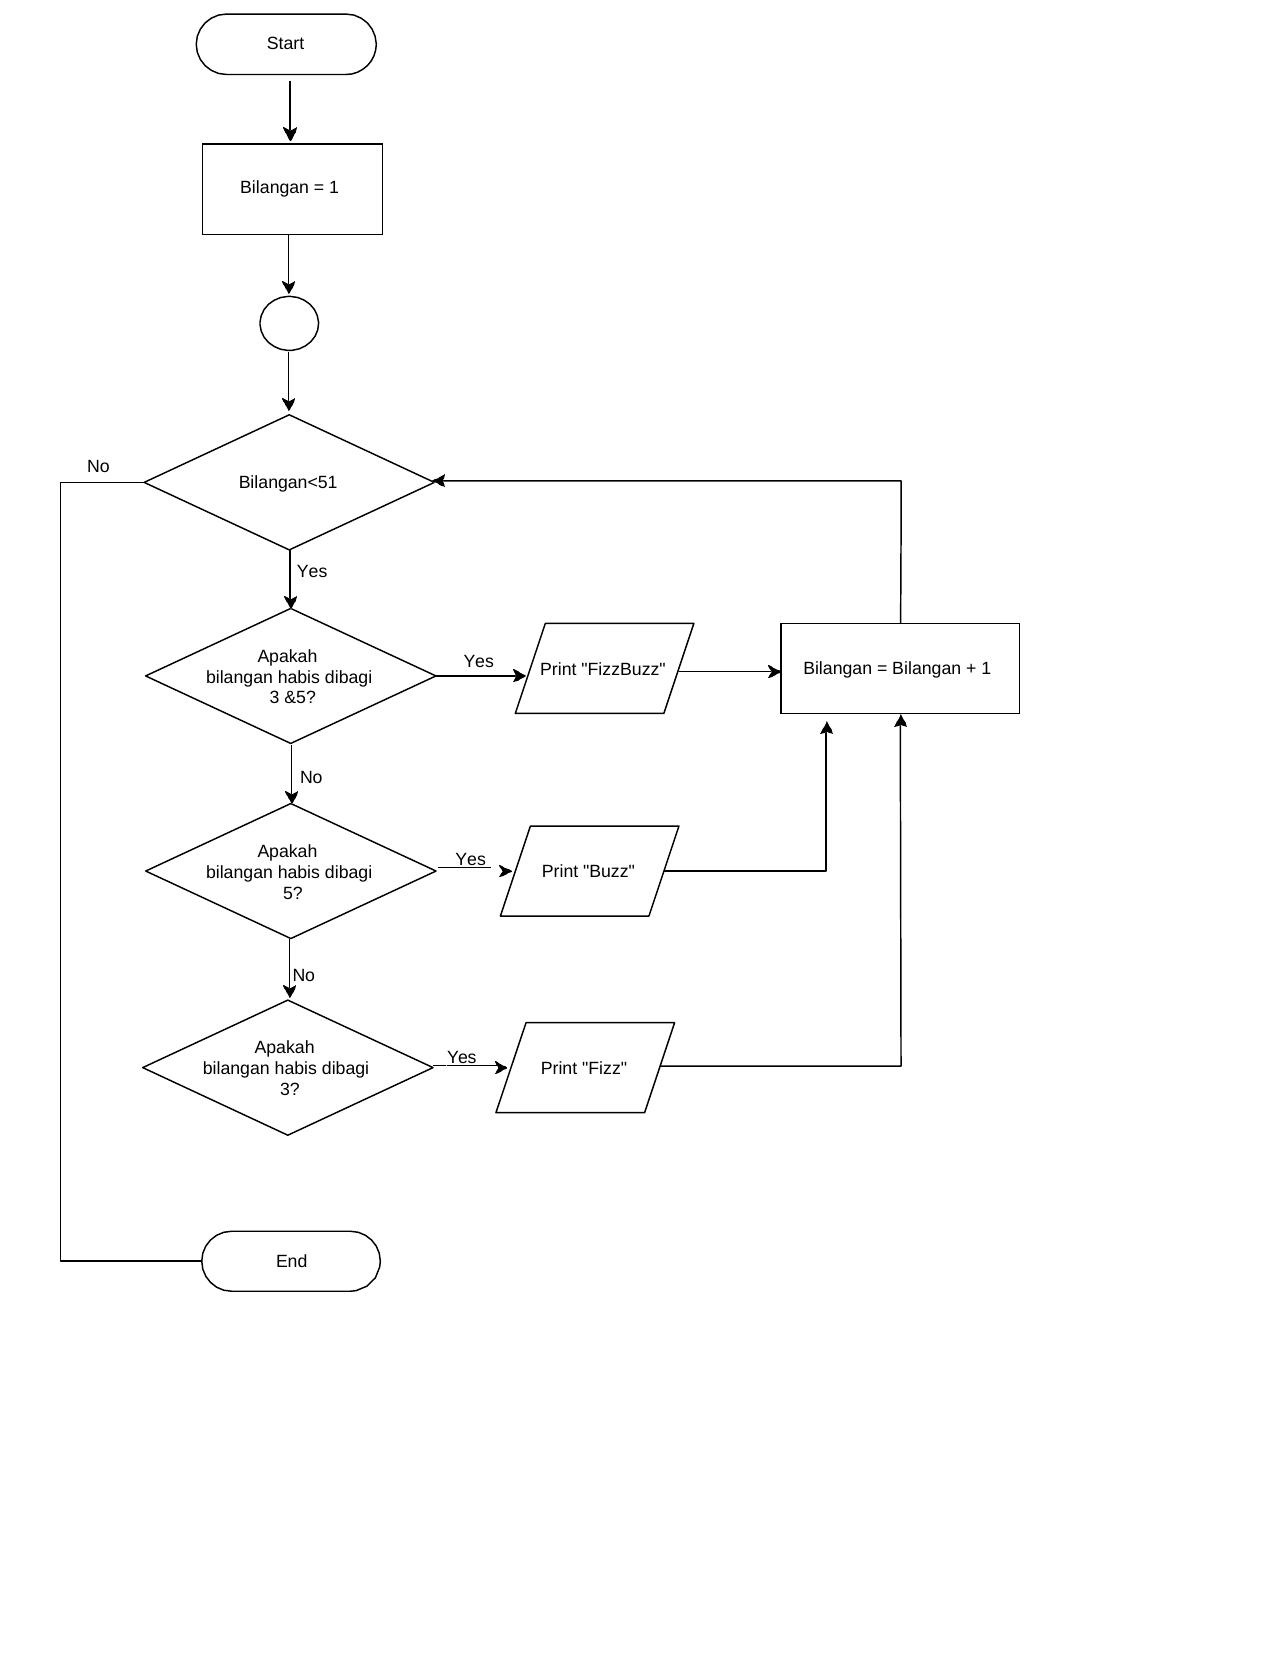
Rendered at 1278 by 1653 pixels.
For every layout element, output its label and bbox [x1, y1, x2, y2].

picture [285, 791, 298, 804]
picture [282, 281, 295, 294]
picture [768, 665, 780, 678]
picture [283, 985, 296, 998]
picture [513, 669, 526, 682]
picture [495, 1061, 507, 1074]
picture [820, 721, 833, 734]
picture [499, 865, 512, 877]
picture [894, 714, 907, 727]
picture [284, 596, 297, 609]
picture [283, 127, 297, 141]
picture [432, 474, 445, 487]
picture [282, 398, 295, 411]
